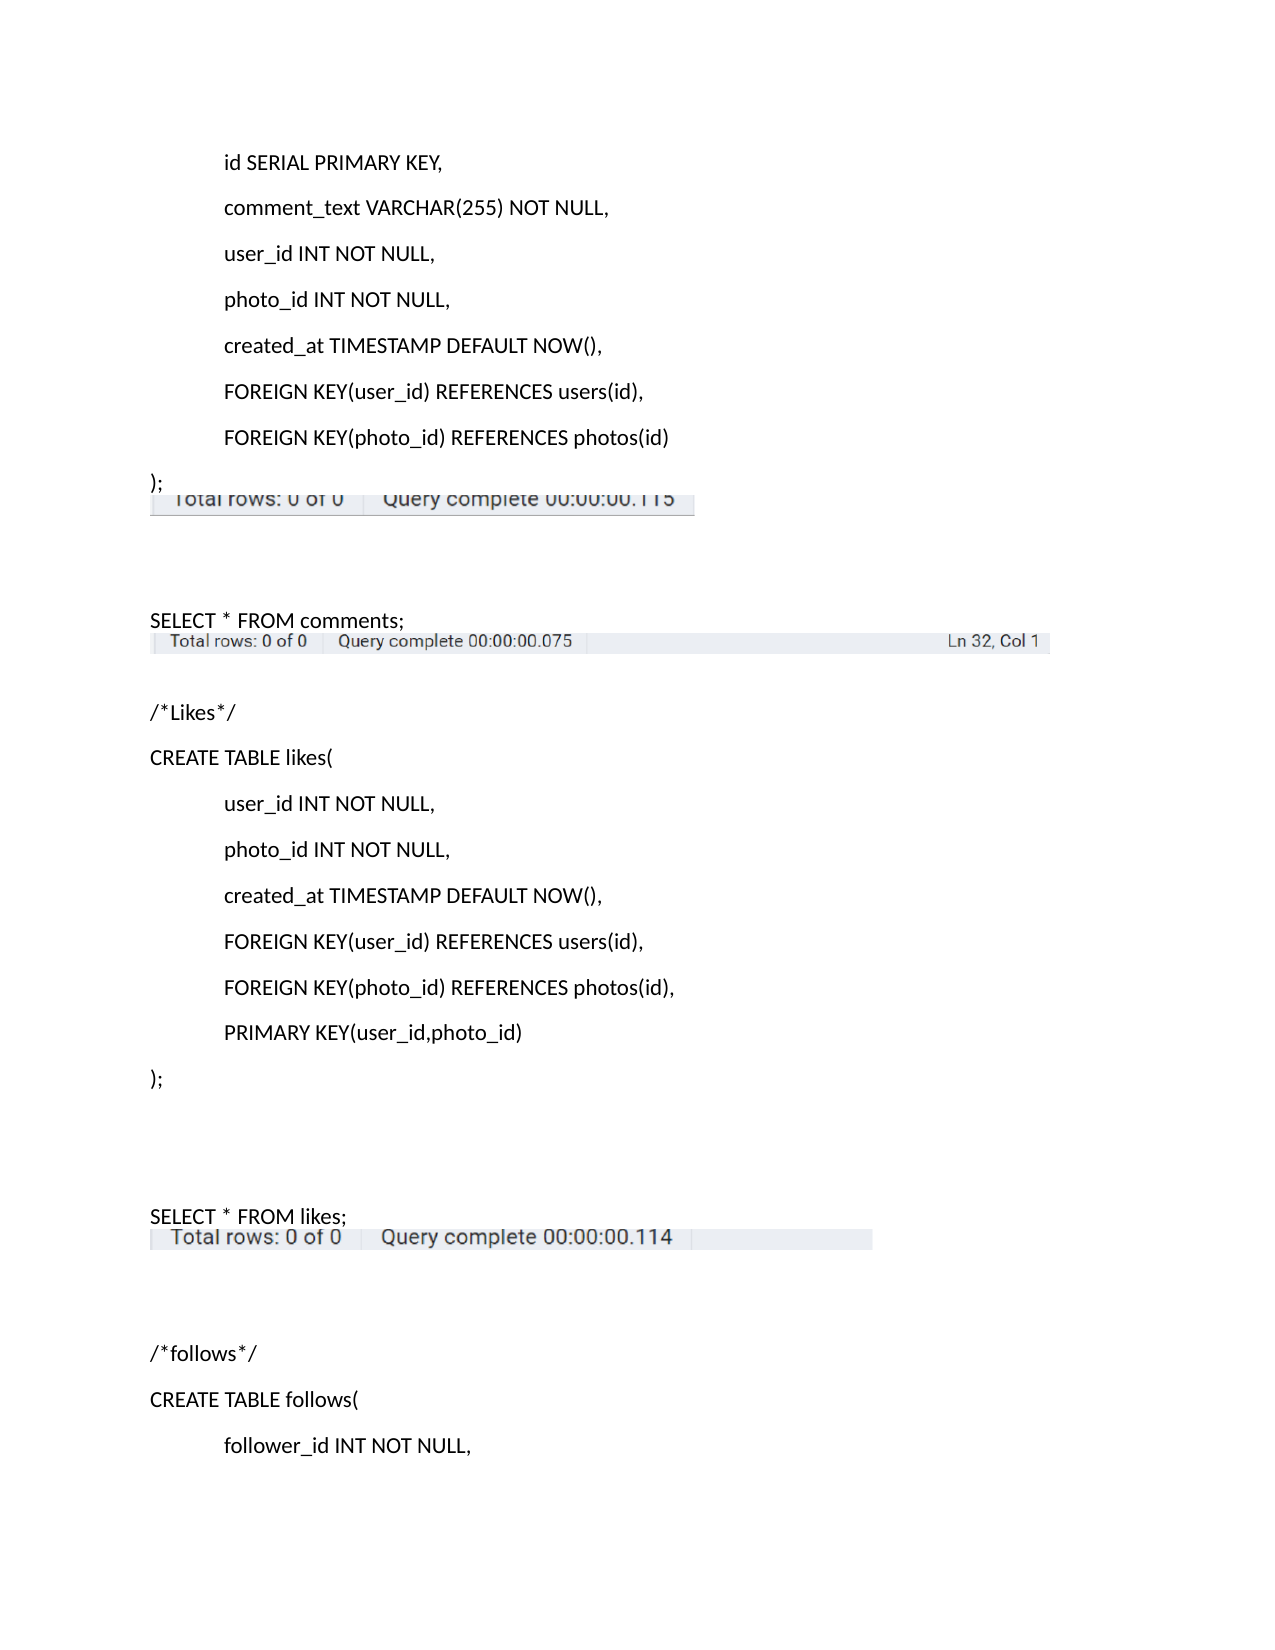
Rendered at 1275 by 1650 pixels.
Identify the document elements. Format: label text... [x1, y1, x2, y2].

text SELECT * FROM comments; [150, 608, 1125, 633]
text CREATE TABLE likes( [150, 746, 1125, 771]
text comment_text VARCHAR(255) NOT NULL, [150, 196, 1125, 221]
text FOREIGN KEY(user_id) REFERENCES users(id), [150, 379, 1125, 404]
text created_at TIMESTAMP DEFAULT NOW(), [150, 333, 1125, 358]
text FOREIGN KEY(photo_id) REFERENCES photos(id) [150, 425, 1125, 450]
text CREATE TABLE follows( [150, 1387, 1125, 1412]
text ); [150, 1067, 1125, 1092]
text user_id INT NOT NULL, [150, 242, 1125, 267]
text follower_id INT NOT NULL, [150, 1433, 1125, 1458]
text /*Likes*/ [150, 700, 1125, 725]
text photo_id INT NOT NULL, [150, 287, 1125, 312]
text user_id INT NOT NULL, [150, 792, 1125, 817]
text FOREIGN KEY(photo_id) REFERENCES photos(id), [150, 975, 1125, 1000]
text /*follows*/ [150, 1342, 1125, 1367]
text ); [150, 471, 1125, 496]
text FOREIGN KEY(user_id) REFERENCES users(id), [150, 929, 1125, 954]
text photo_id INT NOT NULL, [150, 837, 1125, 862]
text id SERIAL PRIMARY KEY, [150, 150, 1125, 175]
text PRIMARY KEY(user_id,photo_id) [150, 1021, 1125, 1046]
text SELECT * FROM likes; [150, 1204, 1125, 1229]
text created_at TIMESTAMP DEFAULT NOW(), [150, 883, 1125, 908]
